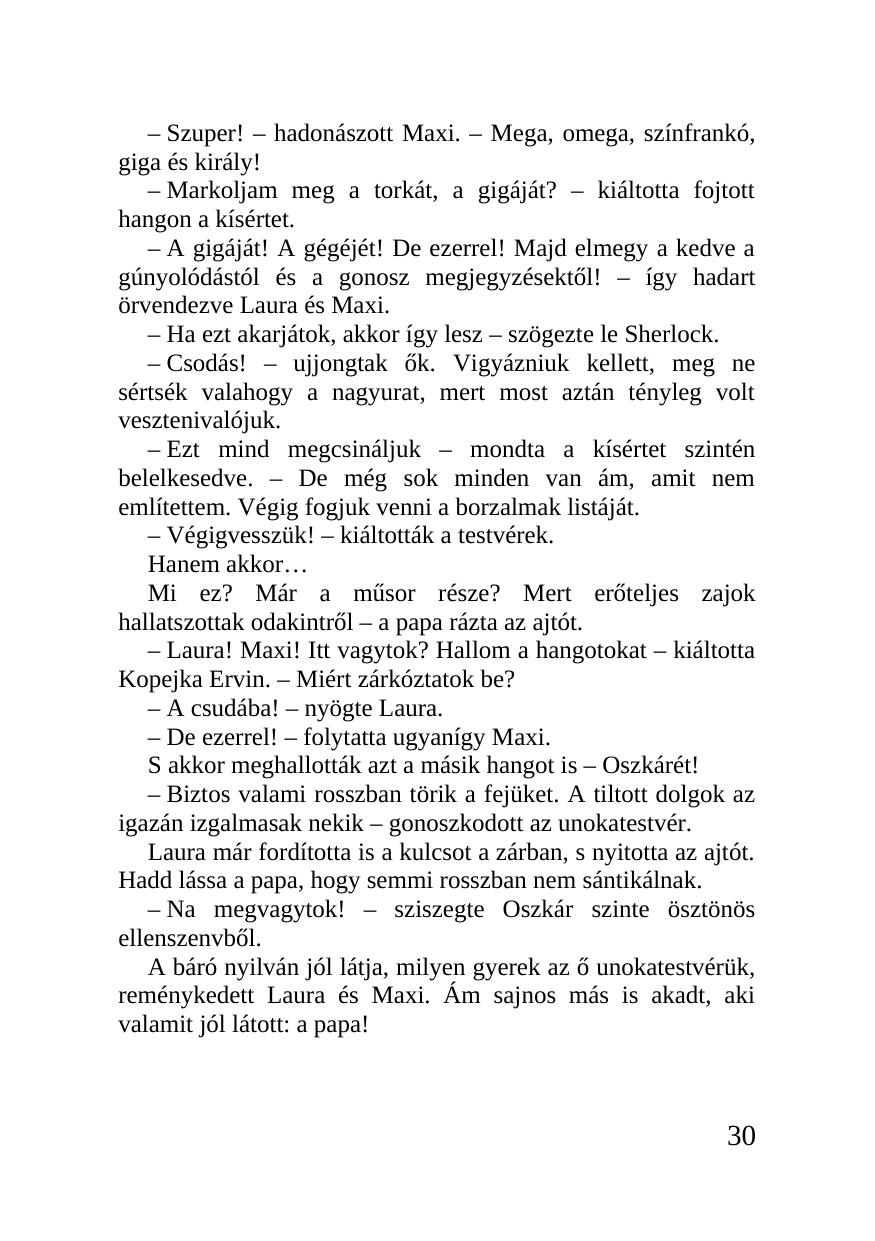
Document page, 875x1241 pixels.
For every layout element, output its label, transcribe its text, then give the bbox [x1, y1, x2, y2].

text – Markoljam meg a torkát, a gigáját? – kiáltotta fojtott hangon a kísértet. [118, 176, 756, 233]
text – Ezt mind megcsináljuk – mondta a kísértet szintén belelkesedve. – De még sok minden van ám, amit nem említettem. Végig fogjuk venni a borzalmak listáját. [118, 434, 756, 521]
text – Csodás! – ujjongtak ők. Vigyázniuk kellett, meg ne sértsék valahogy a nagyurat, mert most aztán tényleg volt vesztenivalójuk. [118, 348, 756, 434]
text – Szuper! – hadonászott Maxi. – Mega, omega, színfrankó, giga és király! [118, 118, 756, 176]
text A báró nyilván jól látja, milyen gyerek az ő unokatestvérük, reménykedett Laura és Maxi. Ám sajnos más is akadt, aki valamit jól látott: a papa! [118, 952, 756, 1038]
text – Ha ezt akarjátok, akkor így lesz – szögezte le Sherlock. [118, 319, 756, 348]
text – Végigvesszük! – kiáltották a testvérek. [118, 521, 756, 549]
text – Na megvagytok! – sziszegte Oszkár szinte ösztönös ellenszenvből. [118, 894, 756, 952]
text Laura már fordította is a kulcsot a zárban, s nyitotta az ajtót. Hadd lássa a papa, hogy semmi rosszban nem sántikálnak. [118, 837, 756, 894]
text – A csudába! – nyögte Laura. [118, 693, 756, 722]
text S akkor meghallották azt a másik hangot is – Oszkárét! [118, 751, 756, 779]
text – A gigáját! A gégéjét! De ezerrel! Majd elmegy a kedve a gúnyolódástól és a gonosz megjegyzésektől! – így hadart örvendezve Laura és Maxi. [118, 233, 756, 319]
text – De ezerrel! – folytatta ugyanígy Maxi. [118, 722, 756, 751]
text Mi ez? Már a műsor része? Mert erőteljes zajok hallatszottak odakintről – a papa rázta az ajtót. [118, 578, 756, 636]
text – Laura! Maxi! Itt vagytok? Hallom a hangotokat – kiáltotta Kopejka Ervin. – Miért zárkóztatok be? [118, 636, 756, 693]
text – Biztos valami rosszban törik a fejüket. A tiltott dolgok az igazán izgalmasak nekik – gonoszkodott az unokatestvér. [118, 779, 756, 837]
text Hanem akkor… [118, 549, 756, 578]
